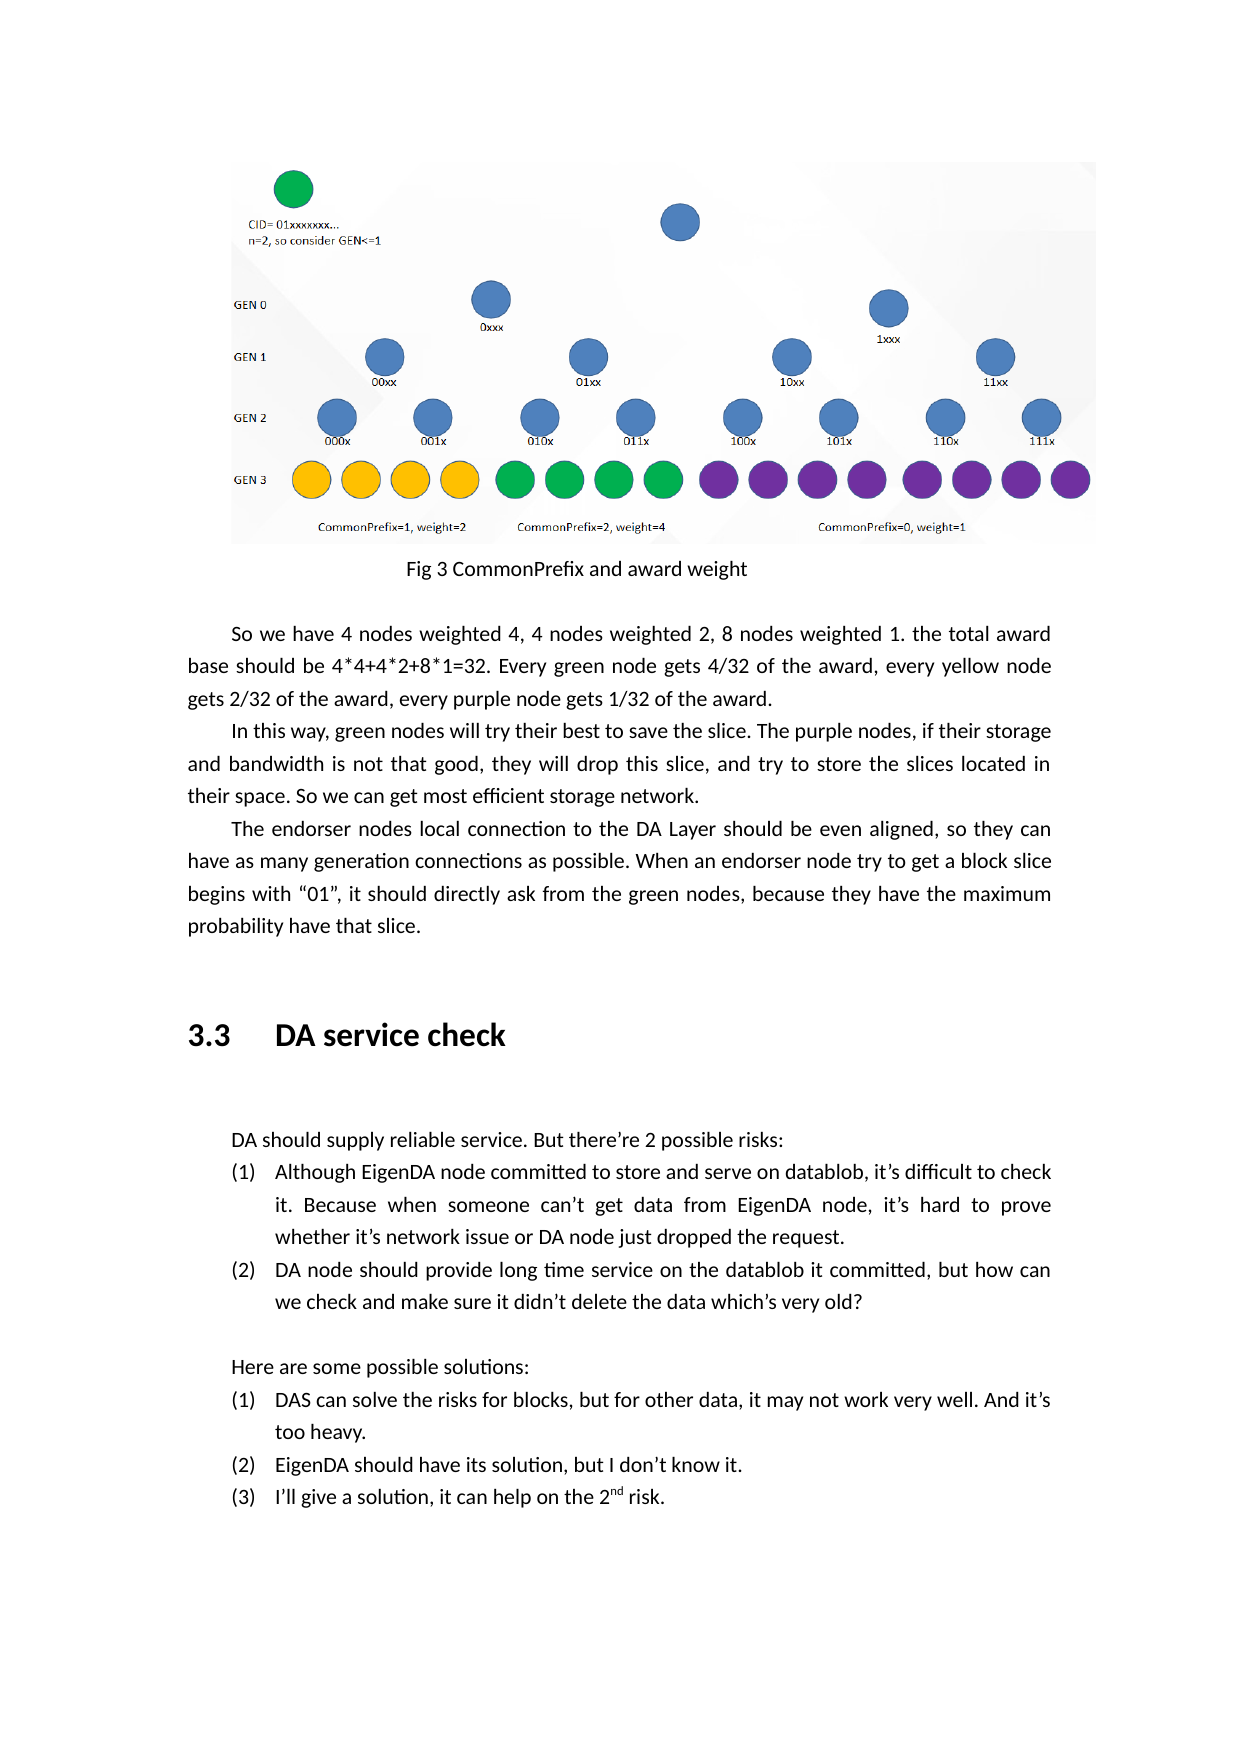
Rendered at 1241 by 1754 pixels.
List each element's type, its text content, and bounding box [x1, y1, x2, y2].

text Fig 3 CommonPrefix and award weight [362, 552, 1053, 584]
list EigenDA should have its solution, but I don’t know it. [231, 1448, 1053, 1480]
list I’ll give a solution, it can help on the 2nd risk. [231, 1480, 1053, 1513]
text The endorser nodes local connection to the DA Layer should be even aligned, so they can have as many generation connections as possible. When an endorser node try to get a block slice begins with “01”, it should directly ask from the green nodes, because they have the maximum probability have that slice. [187, 812, 1053, 942]
text DA should supply reliable service. But there’re 2 possible risks: [187, 1123, 1053, 1155]
list Although EigenDA node committed to store and serve on datablob, it’s difficult to check it. Because when someone can’t get data from EigenDA node, it’s hard to prove whether it’s network issue or DA node just dropped the request. [231, 1155, 1053, 1253]
text In this way, green nodes will try their best to save the slice. The purple nodes, if their storage and bandwidth is not that good, they will drop this slice, and try to store the slices located in their space. So we can get most efficient storage network. [187, 714, 1053, 812]
list DAS can solve the risks for blocks, but for other data, it may not work very well. And it’s too heavy. [231, 1383, 1053, 1448]
text So we have 4 nodes weighted 4, 4 nodes weighted 2, 8 nodes weighted 1. the total award base should be 4*4+4*2+8*1=32. Every green node gets 4/32 of the award, every yellow node gets 2/32 of the award, every purple node gets 1/32 of the award. [187, 617, 1053, 714]
subtitle 3.3 DA service check [187, 1002, 1053, 1067]
picture [231, 162, 1096, 544]
text Here are some possible solutions: [187, 1350, 1053, 1383]
list DA node should provide long time service on the datablob it committed, but how can we check and make sure it didn’t delete the data which’s very old? [231, 1253, 1053, 1318]
